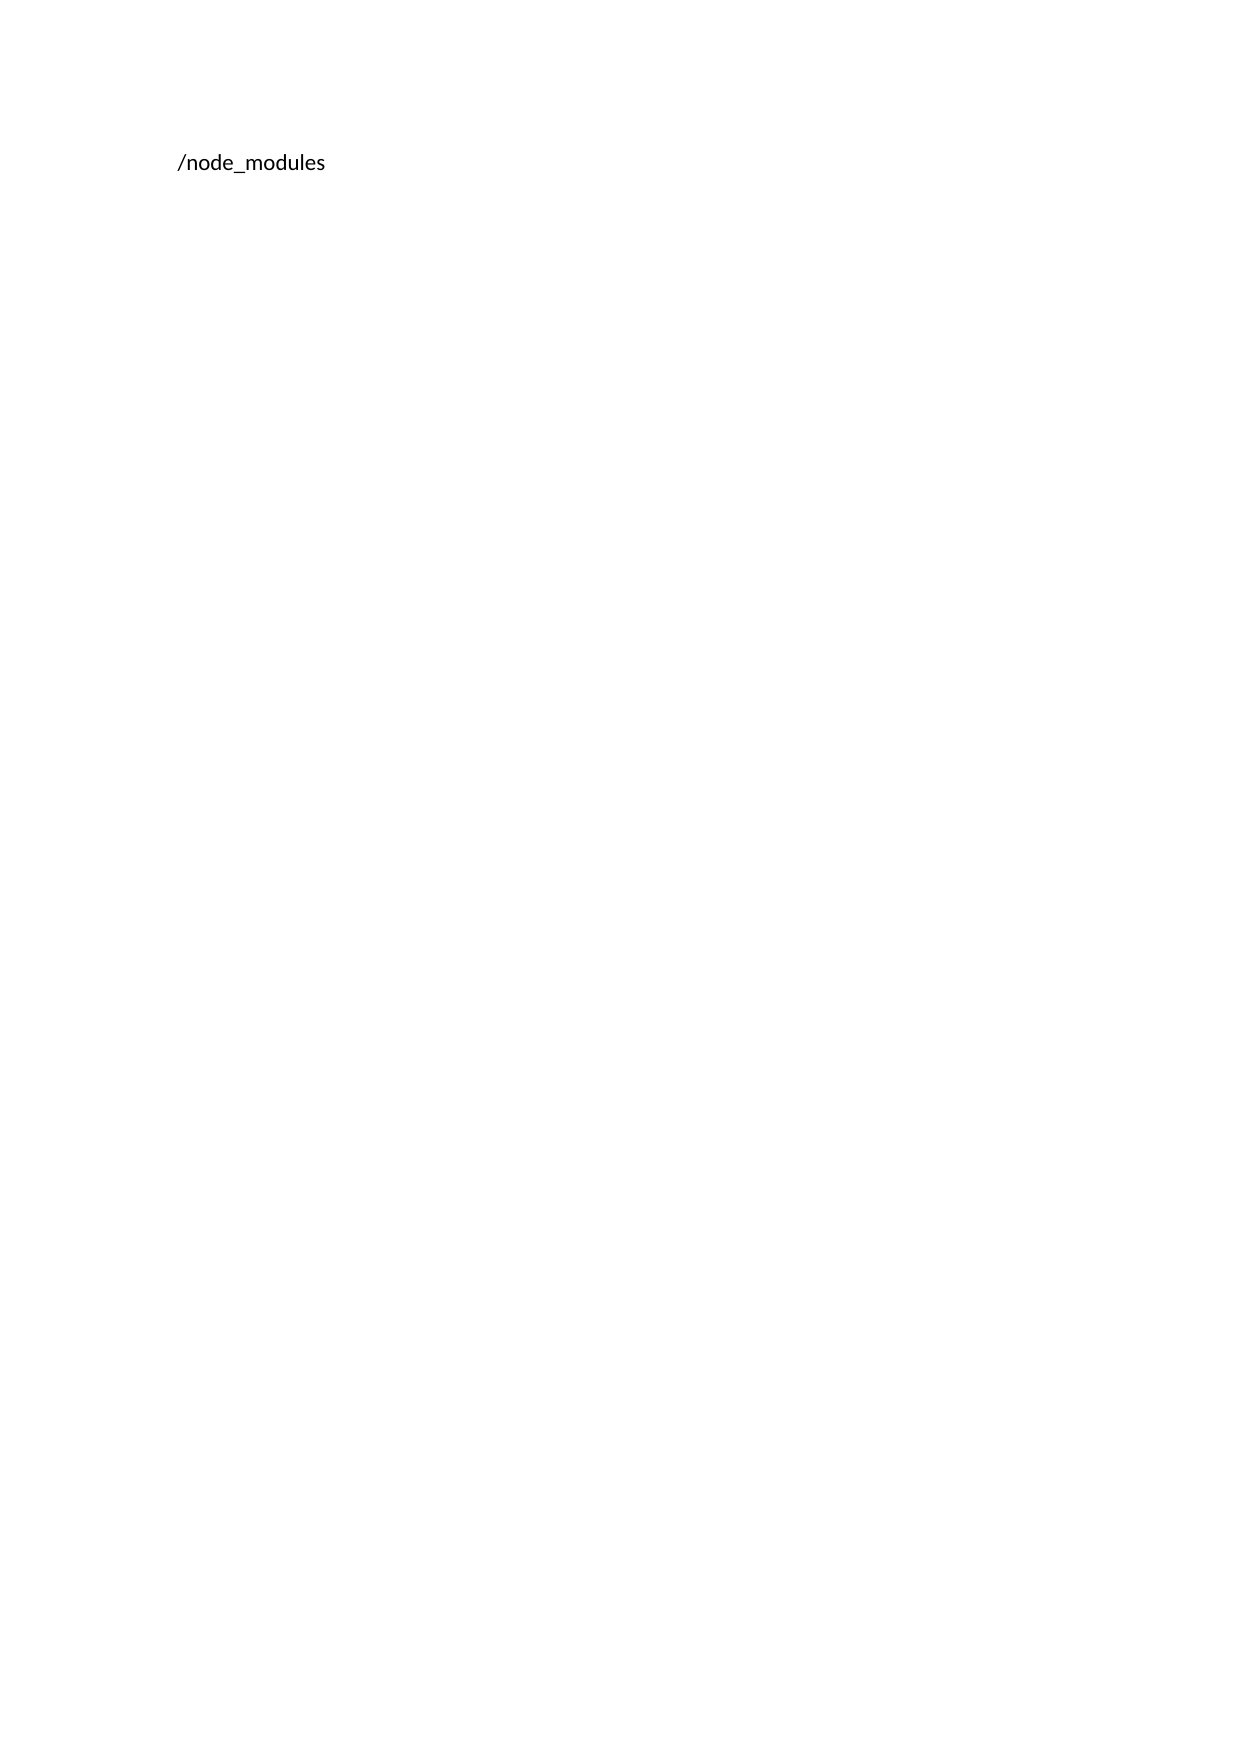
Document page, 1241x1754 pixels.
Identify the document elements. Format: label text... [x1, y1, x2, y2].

text /node_modules [177, 148, 1063, 176]
